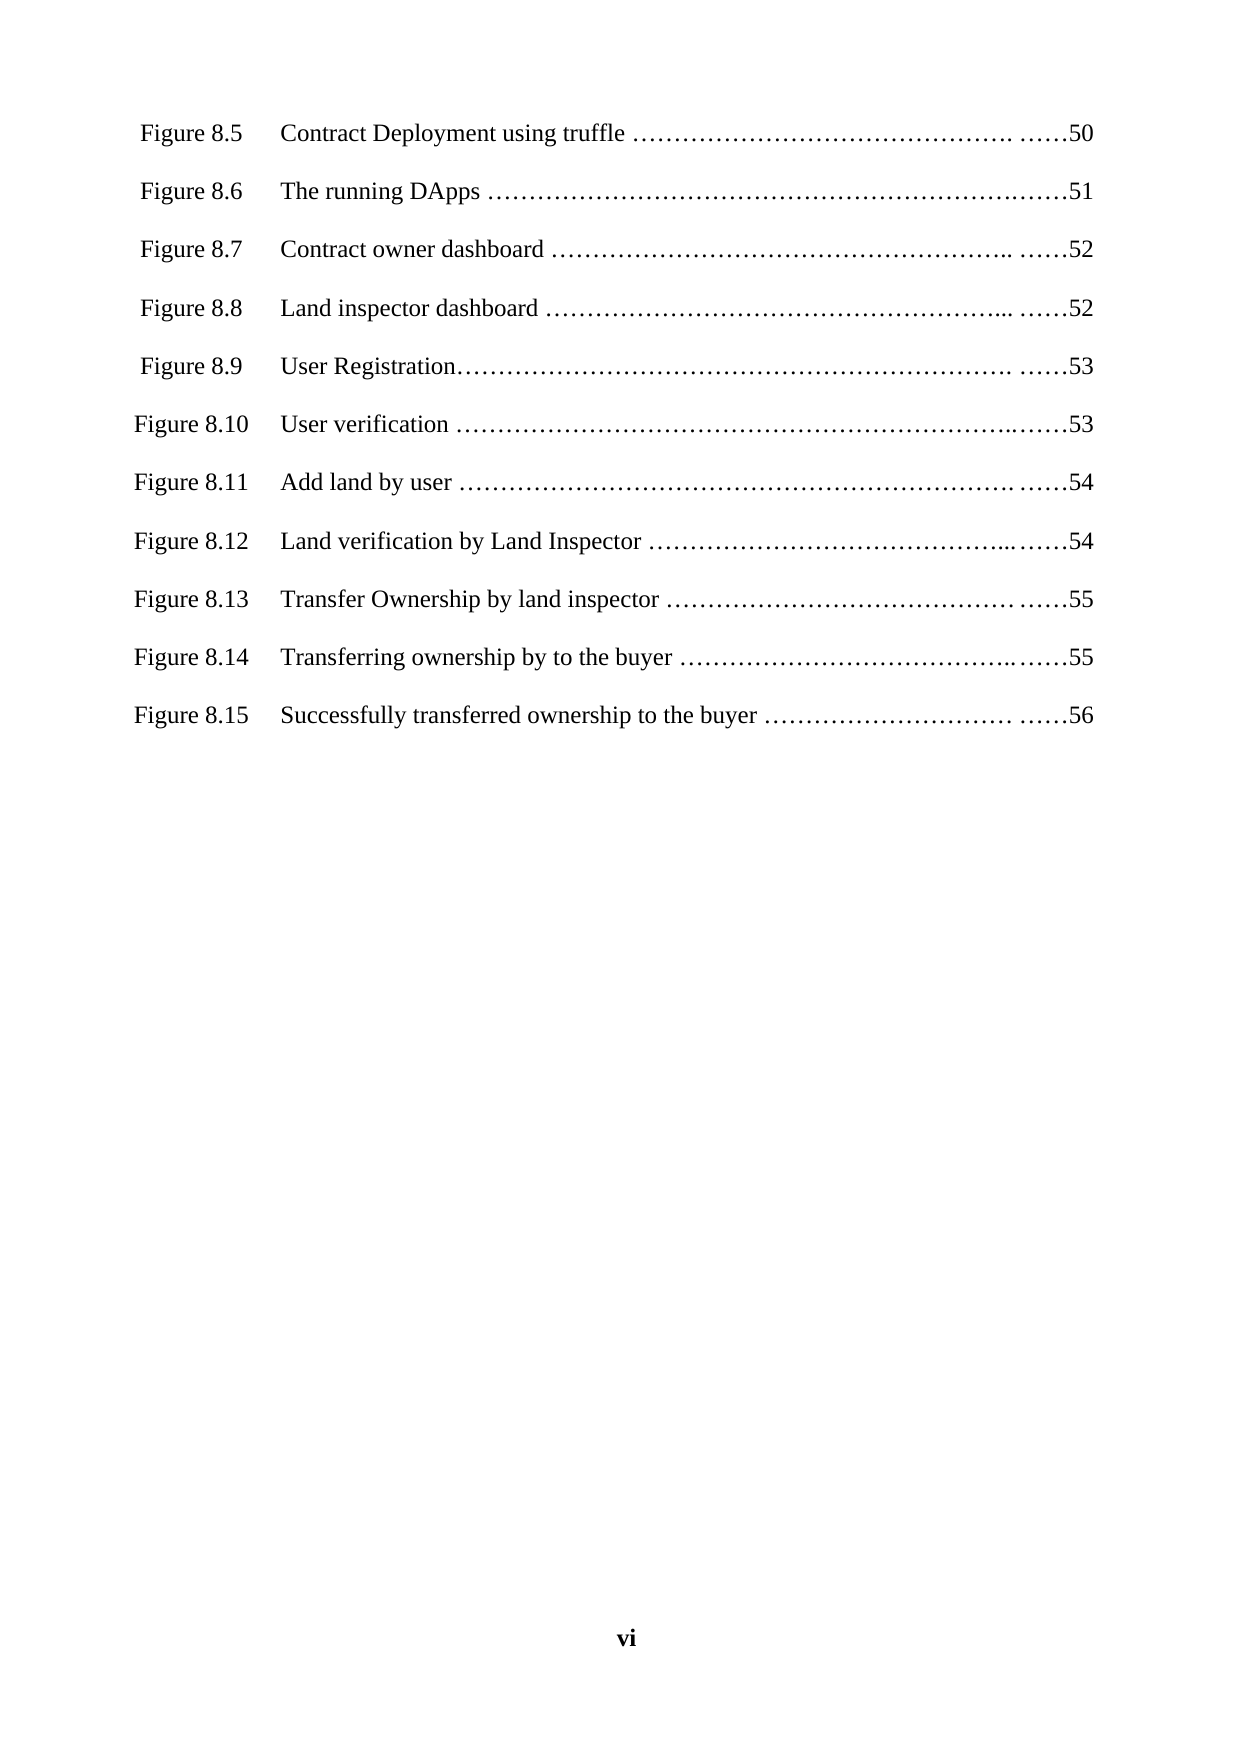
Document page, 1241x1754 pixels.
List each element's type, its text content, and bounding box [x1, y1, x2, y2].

table_cell ……54 [1018, 468, 1148, 526]
table_cell ……52 [1018, 293, 1148, 351]
table_cell Contract Deployment using truffle ………………………………………. [279, 118, 1018, 176]
table_cell Figure 8.8 [103, 293, 279, 351]
table_cell User verification ………………………………………………………….. [279, 409, 1018, 467]
table_cell ……53 [1018, 351, 1148, 409]
table_cell ……54 [1018, 526, 1148, 584]
table_cell Figure 8.11 [103, 468, 279, 526]
table_cell The running DApps ………………………………………………………. [279, 176, 1018, 234]
table_cell Figure 8.13 [103, 584, 279, 642]
table_cell Figure 8.12 [103, 526, 279, 584]
table_cell Figure 8.14 [103, 642, 279, 700]
table_cell Add land by user …………………………………………………………. [279, 468, 1018, 526]
table_cell ……52 [1018, 235, 1148, 293]
table_cell Figure 8.6 [103, 176, 279, 234]
table_cell Successfully transferred ownership to the buyer ………………………… [279, 700, 1018, 759]
table_cell Transferring ownership by to the buyer ………………………………….. [279, 642, 1018, 700]
table_cell Figure 8.9 [103, 351, 279, 409]
table_cell ……51 [1018, 176, 1148, 234]
table_cell ……56 [1018, 700, 1148, 759]
table_cell ……50 [1018, 118, 1148, 176]
table_cell Figure 8.5 [103, 118, 279, 176]
table_cell Transfer Ownership by land inspector …………………………………… [279, 584, 1018, 642]
table_cell ……53 [1018, 409, 1148, 467]
table_cell Land inspector dashboard ………………………………………………... [279, 293, 1018, 351]
table_cell Contract owner dashboard ……………………………………………….. [279, 235, 1018, 293]
table_cell Figure 8.7 [103, 235, 279, 293]
table_cell ……55 [1018, 642, 1148, 700]
table_cell Figure 8.15 [103, 700, 279, 759]
table_cell Land verification by Land Inspector ……………………………………... [279, 526, 1018, 584]
table_cell Figure 8.10 [103, 409, 279, 467]
table_cell ……55 [1018, 584, 1148, 642]
table_cell User Registration…………………………………………………………. [279, 351, 1018, 409]
